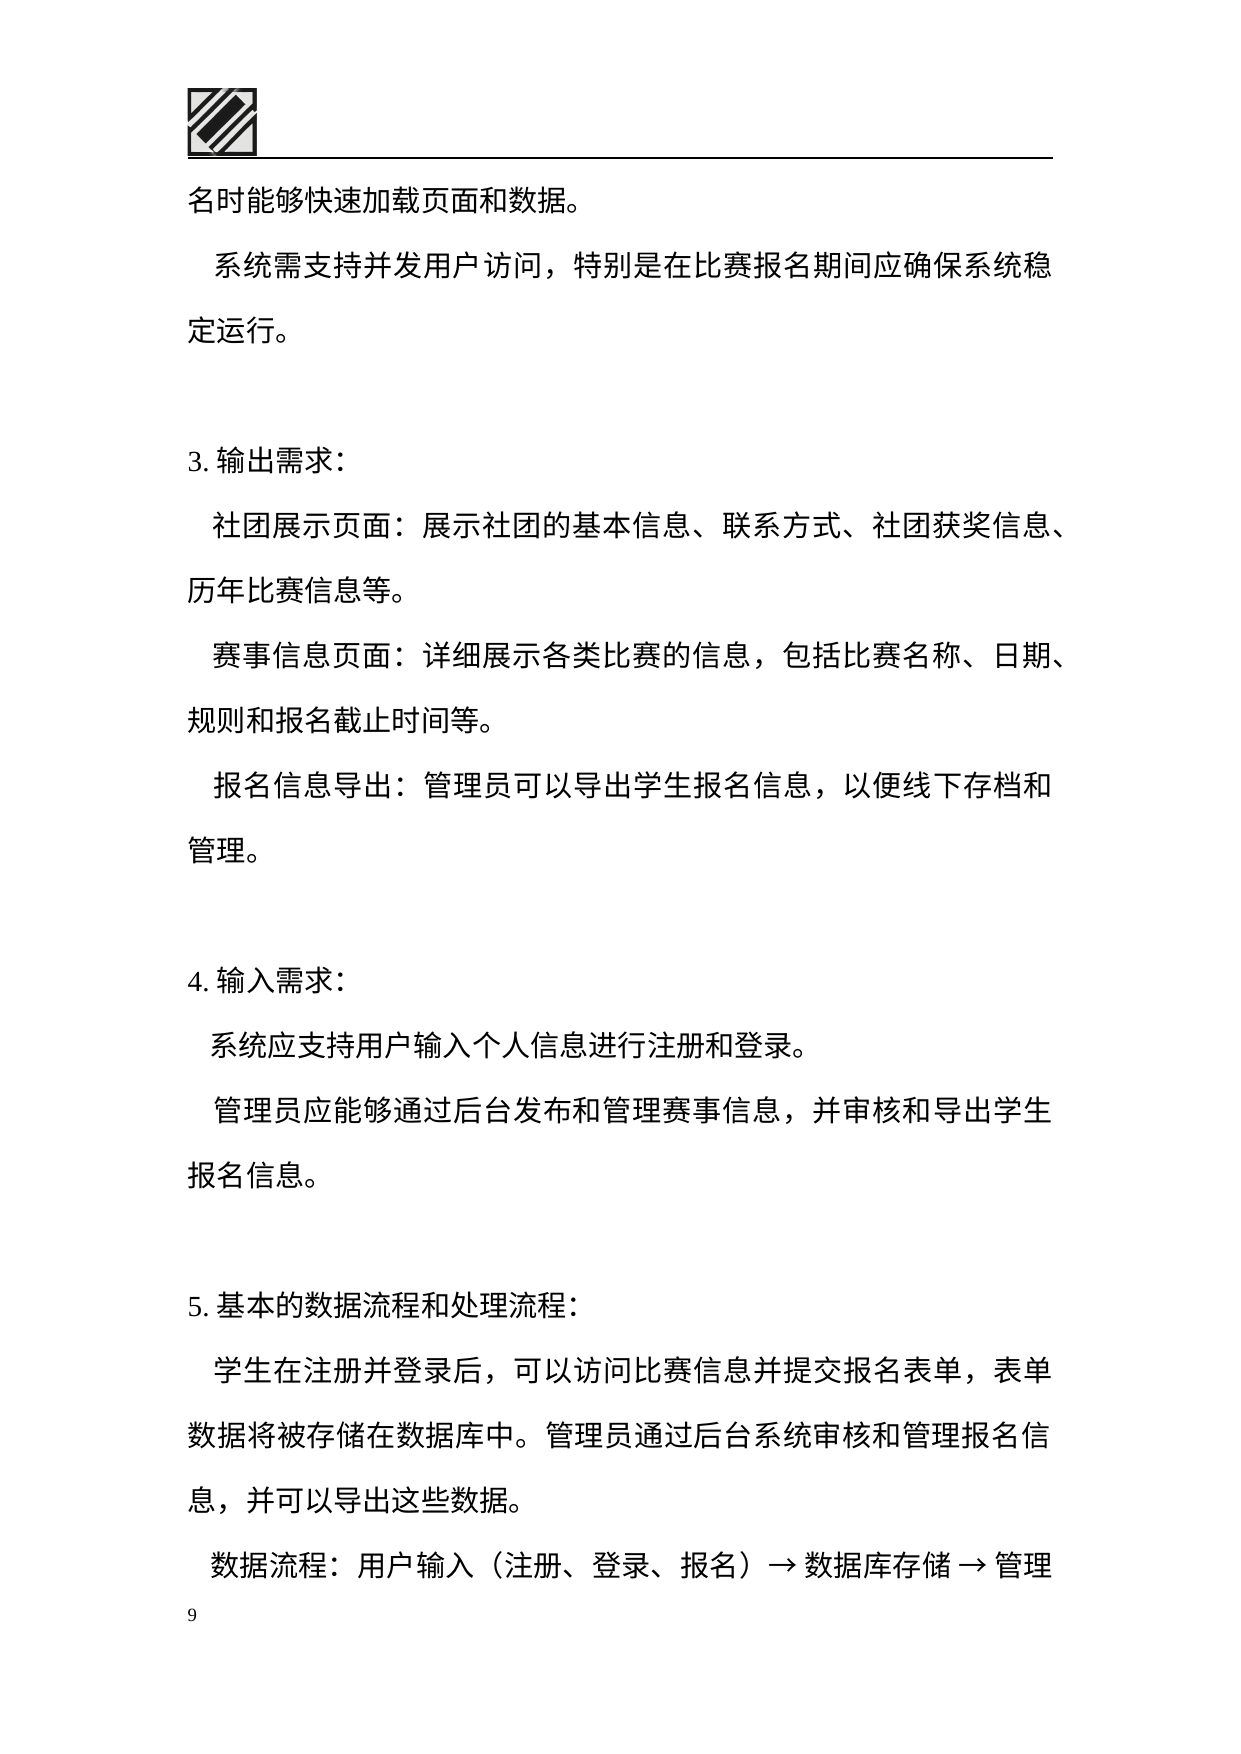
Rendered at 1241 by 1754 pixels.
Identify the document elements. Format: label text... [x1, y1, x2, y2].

text 3. 输出需求： [187, 426, 1053, 491]
text 系统需支持并发用户访问，特别是在比赛报名期间应确保系统稳定运行。 [187, 231, 1053, 361]
text 系统应支持用户输入个人信息进行注册和登录。 [187, 1011, 1053, 1076]
text 管理员应能够通过后台发布和管理赛事信息，并审核和导出学生报名信息。 [187, 1076, 1053, 1206]
text 网站需具有良好的响应速度，保证用户在访问社团信息和提交报名时能够快速加载页面和数据。 [187, 166, 1053, 231]
text 报名信息导出：管理员可以导出学生报名信息，以便线下存档和管理。 [187, 751, 1053, 881]
text 学生在注册并登录后，可以访问比赛信息并提交报名表单，表单数据将被存储在数据库中。管理员通过后台系统审核和管理报名信息，并可以导出这些数据。 [187, 1336, 1053, 1531]
text 数据流程：用户输入（注册、登录、报名）→ 数据库存储 → 管理员审核与管理 → 数据输出（报名信息导出）。 [187, 1531, 1053, 1596]
text 5. 基本的数据流程和处理流程： [187, 1271, 1053, 1336]
text 社团展示页面：展示社团的基本信息、联系方式、社团获奖信息、历年比赛信息等。 [187, 491, 1053, 621]
picture [187, 88, 257, 156]
text 赛事信息页面：详细展示各类比赛的信息，包括比赛名称、日期、规则和报名截止时间等。 [187, 621, 1053, 751]
text 4. 输入需求： [187, 946, 1053, 1011]
